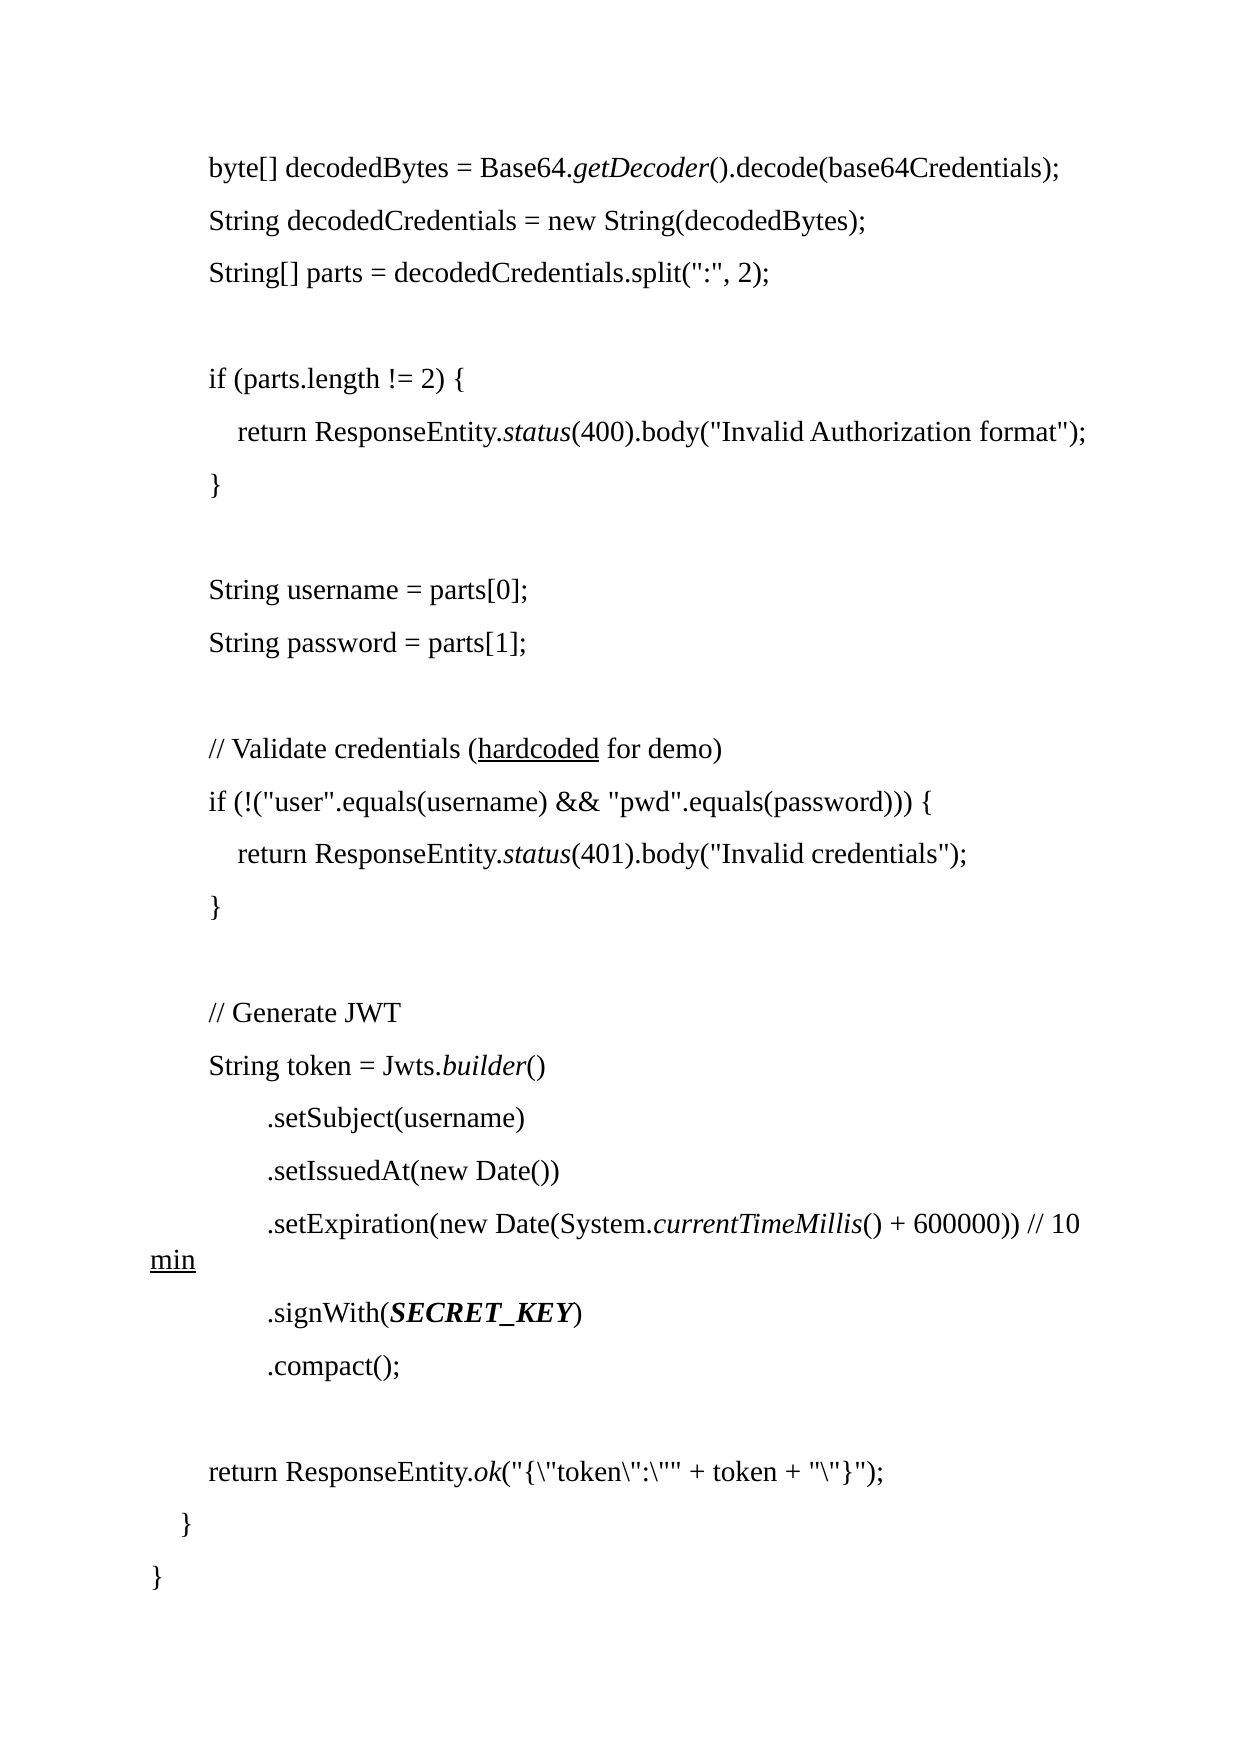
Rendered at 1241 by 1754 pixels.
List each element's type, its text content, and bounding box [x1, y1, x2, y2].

text if (parts.length != 2) { [150, 361, 1090, 395]
text .setIssuedAt(new Date()) [150, 1153, 1090, 1187]
text } [150, 889, 1090, 923]
text } [150, 1559, 1090, 1593]
text String[] parts = decodedCredentials.split(":", 2); [150, 256, 1090, 289]
text .setSubject(username) [150, 1101, 1090, 1134]
text String username = parts[0]; [150, 572, 1090, 606]
text // Generate JWT [150, 995, 1090, 1028]
text } [150, 467, 1090, 500]
text .compact(); [150, 1348, 1090, 1382]
text return ResponseEntity.status(401).body("Invalid credentials"); [150, 837, 1090, 870]
text .setExpiration(new Date(System.currentTimeMillis() + 600000)) // 10 min [150, 1206, 1090, 1276]
text // Validate credentials (hardcoded for demo) [150, 731, 1090, 764]
text String decodedCredentials = new String(decodedBytes); [150, 203, 1090, 236]
text return ResponseEntity.ok("{\"token\":\"" + token + "\"}"); [150, 1454, 1090, 1487]
text byte[] decodedBytes = Base64.getDecoder().decode(base64Credentials); [150, 150, 1090, 183]
text String token = Jwts.builder() [150, 1048, 1090, 1081]
text } [150, 1506, 1090, 1540]
text .signWith(SECRET_KEY) [150, 1295, 1090, 1329]
text if (!("user".equals(username) && "pwd".equals(password))) { [150, 784, 1090, 817]
text String password = parts[1]; [150, 625, 1090, 659]
text return ResponseEntity.status(400).body("Invalid Authorization format"); [150, 414, 1090, 448]
